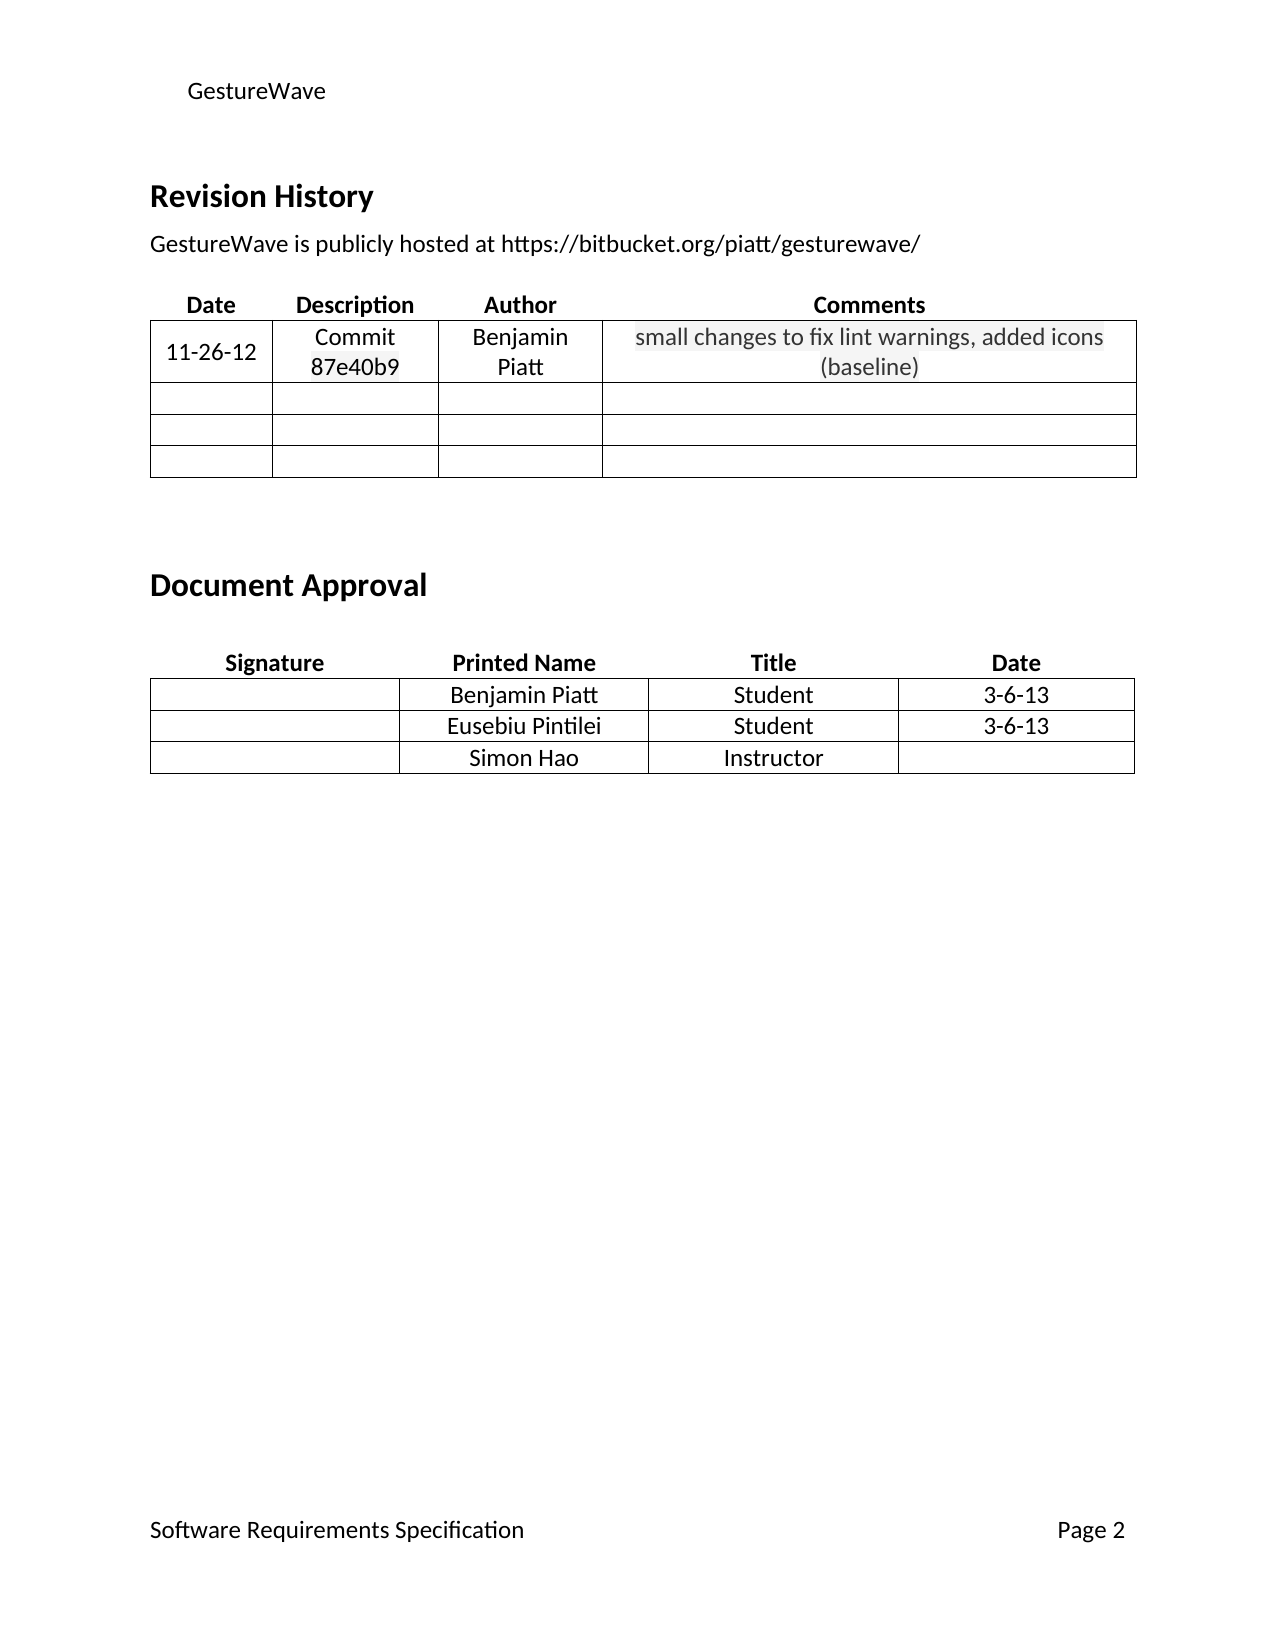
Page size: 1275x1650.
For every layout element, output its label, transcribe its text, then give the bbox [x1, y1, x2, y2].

table_cell [603, 415, 1136, 445]
table_cell [439, 415, 602, 445]
table_cell Benjamin Piatt [439, 321, 602, 382]
table_cell [273, 383, 438, 413]
table_cell [151, 742, 399, 773]
table_cell [151, 415, 272, 445]
table_cell 11-26-12 [151, 321, 272, 382]
table_cell [273, 446, 438, 477]
subtitle Revision History [150, 175, 1125, 216]
table_header Date [898, 648, 1134, 678]
table_header Signature [150, 648, 399, 678]
table_cell Student [649, 711, 898, 741]
table_cell [273, 415, 438, 445]
table_cell [151, 383, 272, 413]
table_cell Eusebiu Pintilei [400, 711, 648, 741]
table_header Author [438, 289, 603, 320]
table_cell 3-6-13 [899, 711, 1134, 741]
table_cell [151, 711, 399, 741]
table_cell 3-6-13 [899, 679, 1134, 709]
table_header Printed Name [399, 648, 649, 678]
table_cell Commit 87e40b9 [273, 321, 438, 382]
table_cell [439, 383, 602, 413]
table_cell [439, 446, 602, 477]
table_header Description [272, 289, 438, 320]
table_cell [603, 446, 1136, 477]
table_cell [151, 679, 399, 709]
table_cell [899, 742, 1134, 773]
table_cell small changes to fix lint warnings, added icons (baseline) [919, 321, 1136, 382]
table_header Comments [603, 289, 1136, 320]
table_cell Student [649, 679, 898, 709]
table_cell Instructor [649, 742, 898, 773]
table_cell [603, 383, 1136, 413]
table_cell Benjamin Piatt [400, 679, 648, 709]
table_cell Simon Hao [400, 742, 648, 773]
subtitle Document Approval [150, 564, 1125, 604]
table_cell [151, 446, 272, 477]
text GestureWave is publicly hosted at https://bitbucket.org/piatt/gesturewave/ [150, 228, 1125, 259]
table_header Date [150, 289, 272, 320]
table_header Title [649, 648, 898, 678]
table_cell small changes to fix lint warnings, added icons (baseline) [603, 321, 820, 382]
